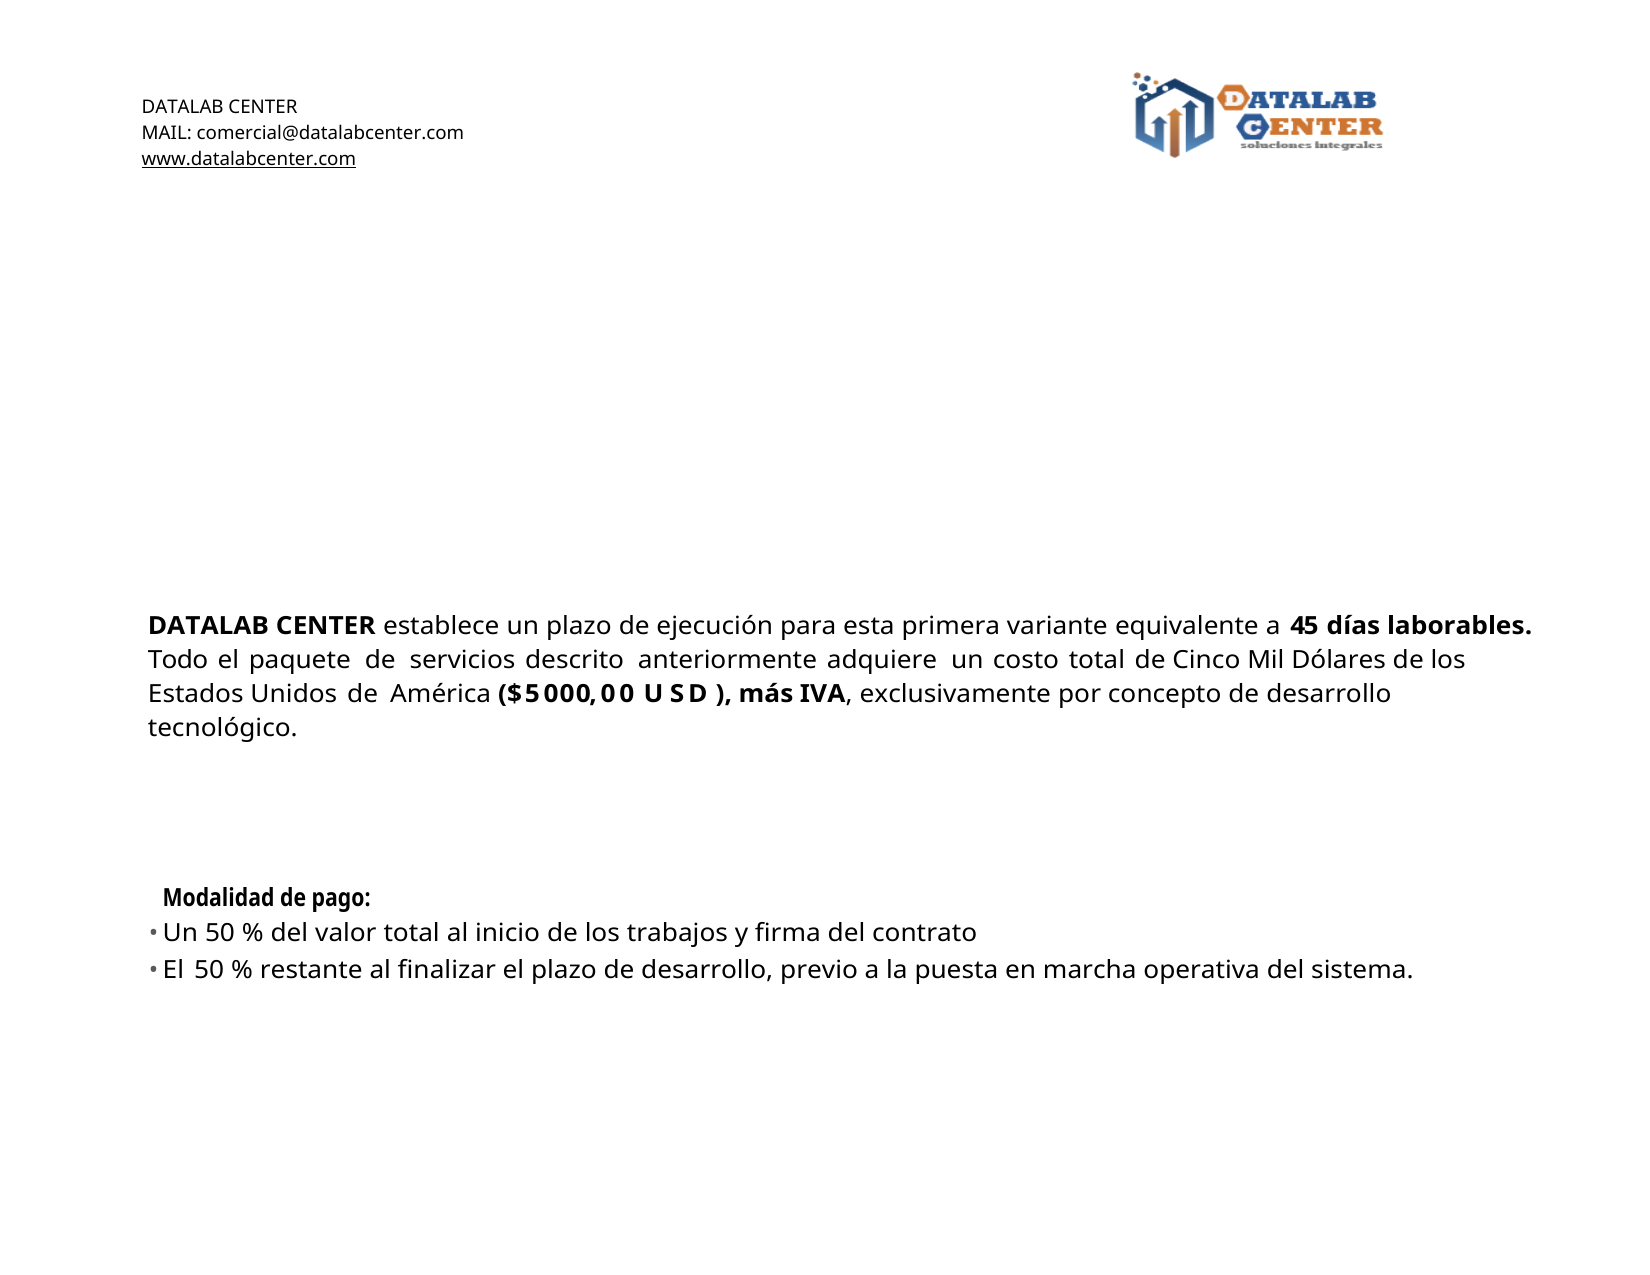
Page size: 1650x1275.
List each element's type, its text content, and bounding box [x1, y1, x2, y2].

list Un 50 % del valor total al inicio de los trabajos y firma del contrato [149, 914, 1536, 948]
picture [1117, 54, 1392, 175]
subtitle Modalidad de pago: [162, 880, 1536, 914]
text DATALAB CENTER establece un plazo de ejecución para esta primera variante equivalente a 4 5 días laborables. Todo el paquete de servicios descrito anteriormente adquiere un costo total de Cinco Mil Dólares de los Estados Unidos de América ($ 5 0 0 0 , 0 0 U S D ), más IVA, exclusivamente por concepto de desarrollo tecnológico. [148, 607, 1536, 744]
list El 50 % restante al finalizar el plazo de desarrollo, previo a la puesta en marcha operativa del sistema. [149, 951, 1536, 985]
